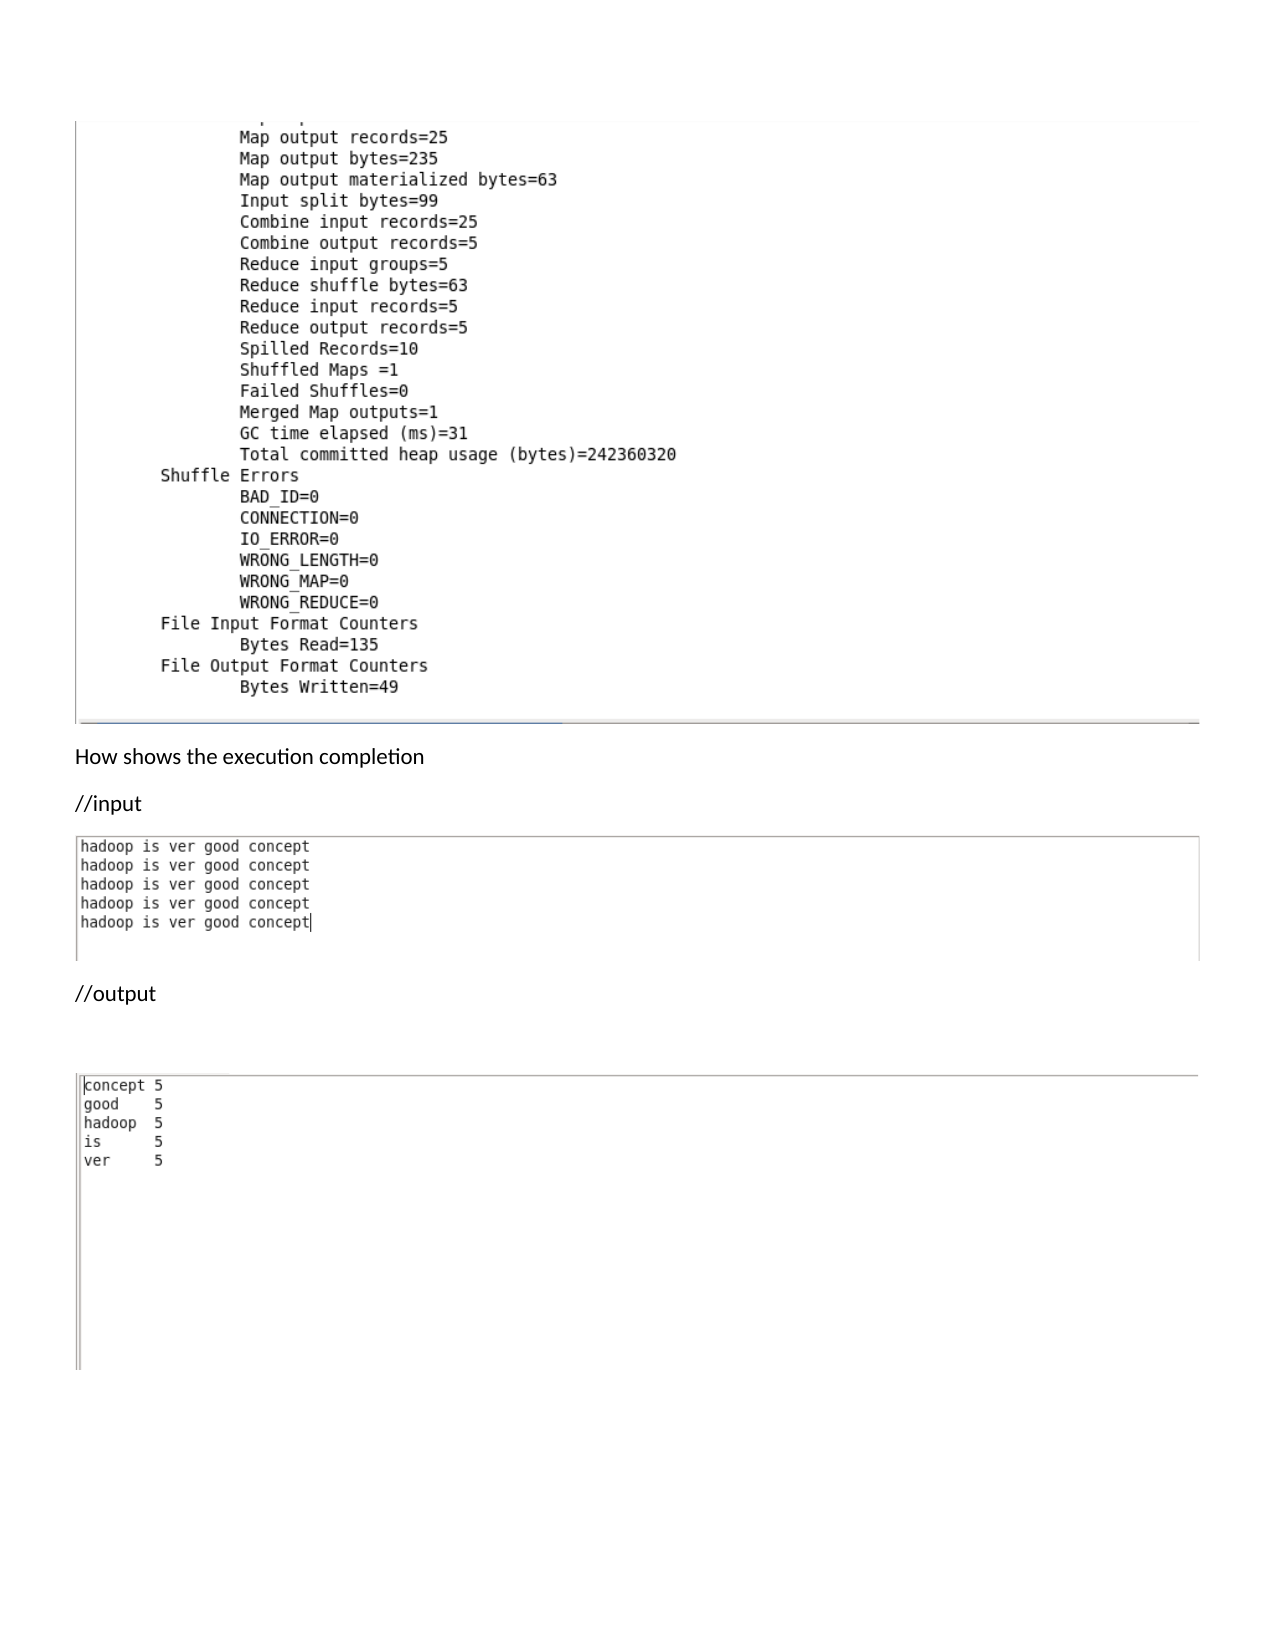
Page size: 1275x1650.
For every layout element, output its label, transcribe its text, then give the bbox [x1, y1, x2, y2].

picture [75, 835, 1200, 961]
picture [75, 121, 1200, 724]
text How shows the execution completion [75, 742, 1200, 770]
text //input [75, 789, 1200, 817]
text //output [75, 979, 1200, 1007]
picture [75, 1073, 1199, 1370]
